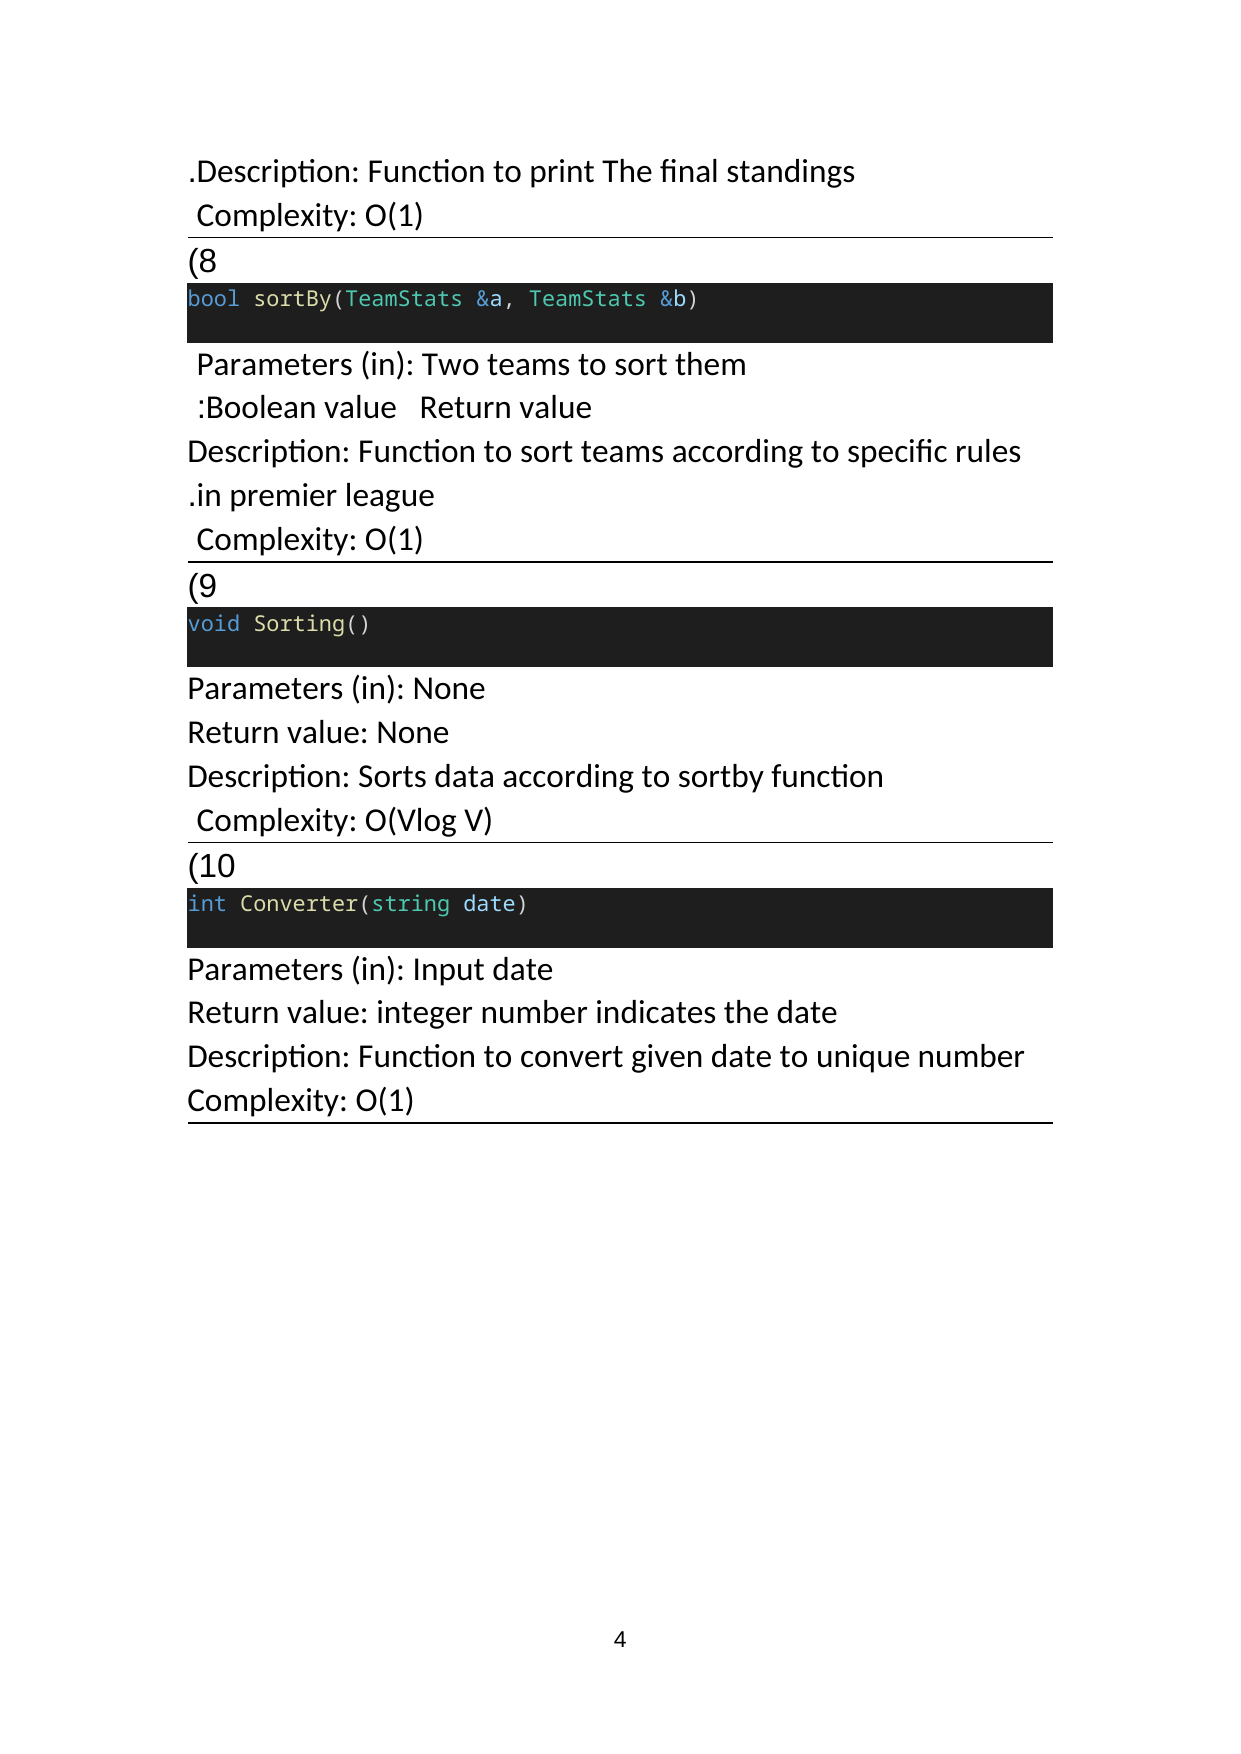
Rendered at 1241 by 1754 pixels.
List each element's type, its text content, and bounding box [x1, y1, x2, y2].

text 8) [187, 242, 1053, 280]
text Return value: None [187, 711, 1053, 752]
text void Sorting() [187, 607, 1053, 637]
text Description: Function to convert given date to unique number [187, 1036, 1053, 1076]
text 10) [187, 847, 1053, 885]
text bool sortBy(TeamStats &a, TeamStats &b) [187, 283, 1053, 313]
text Parameters (in): None [187, 667, 1053, 708]
text Complexity: O(1) [187, 1079, 1053, 1124]
text Complexity: O(Vlog V) [187, 799, 1053, 843]
text Return value: integer number indicates the date [187, 992, 1053, 1032]
text Complexity: O(1) [187, 194, 1053, 238]
text Description: Function to print The final standings. [187, 150, 1053, 191]
text Boolean value Return value: [187, 387, 1053, 427]
text Parameters (in): Input date [187, 948, 1053, 988]
text int Converter(string date) [187, 888, 1053, 918]
text Parameters (in): Two teams to sort them [187, 343, 1053, 383]
text Description: Sorts data according to sortby function [187, 755, 1053, 796]
text Description: Function to sort teams according to specific rules in premier league. [187, 431, 1053, 515]
text 9) [187, 566, 1053, 604]
text Complexity: O(1) [187, 518, 1053, 563]
